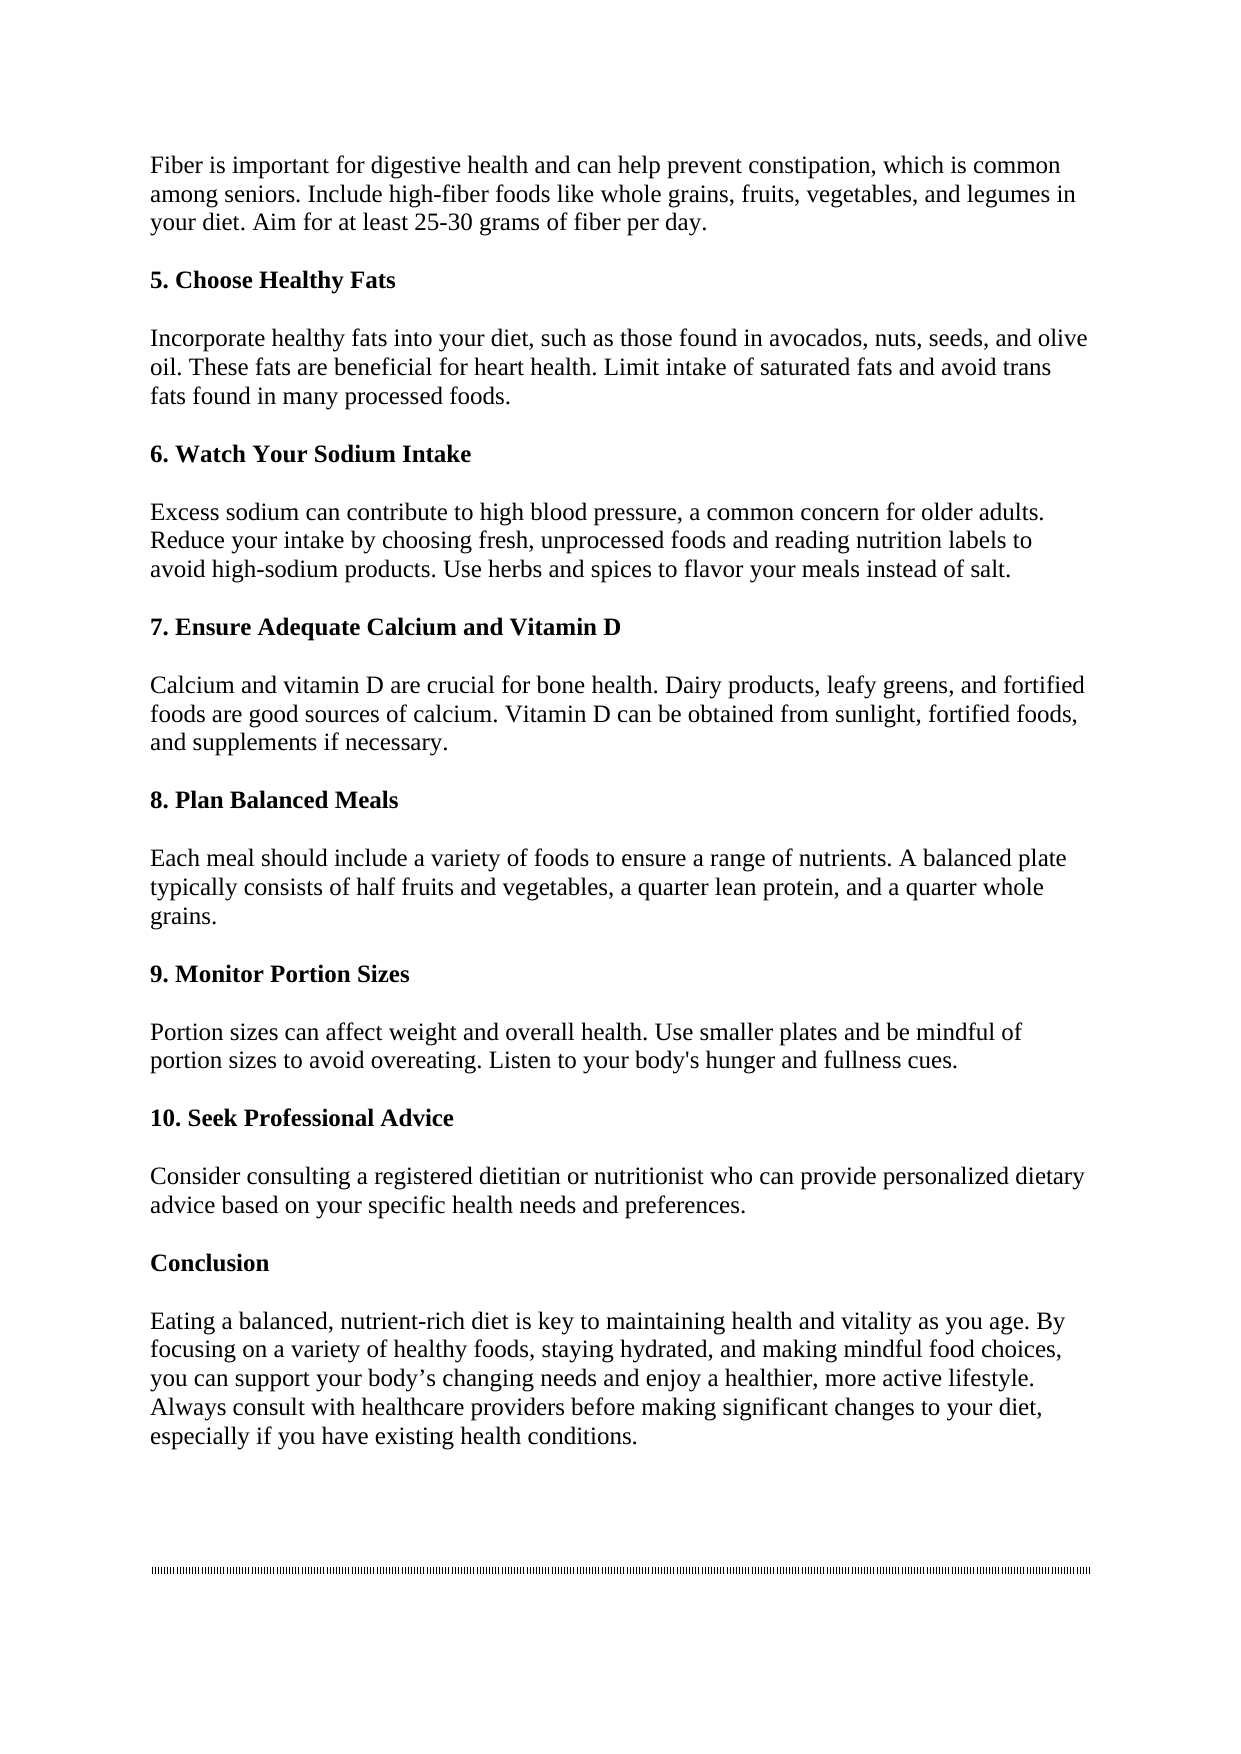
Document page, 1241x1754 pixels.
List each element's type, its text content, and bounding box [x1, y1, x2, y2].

subtitle 7. Ensure Adequate Calcium and Vitamin D [150, 612, 1090, 641]
subtitle 9. Monitor Portion Sizes [150, 959, 1090, 987]
subtitle 5. Choose Healthy Fats [150, 265, 1090, 294]
text Portion sizes can affect weight and overall health. Use smaller plates and be mindful of portion sizes to avoid overeating. Listen to your body's hunger and fullness cues. [150, 1017, 1090, 1074]
text Fiber is important for digestive health and can help prevent constipation, which is common among seniors. Include high-fiber foods like whole grains, fruits, vegetables, and legumes in your diet. Aim for at least 25-30 grams of fiber per day. [150, 150, 1090, 236]
text Incorporate healthy fats into your diet, such as those found in avocados, nuts, seeds, and olive oil. These fats are beneficial for heart health. Limit intake of saturated fats and avoid trans fats found in many processed foods. [150, 323, 1090, 409]
text Excess sodium can contribute to high blood pressure, a common concern for older adults. Reduce your intake by choosing fresh, unprocessed foods and reading nutrition labels to avoid high-sodium products. Use herbs and spices to flavor your meals instead of salt. [150, 497, 1090, 583]
text Consider consulting a registered dietitian or nutritionist who can provide personalized dietary advice based on your specific health needs and preferences. [150, 1161, 1090, 1219]
text Each meal should include a variety of foods to ensure a range of nutrients. A balanced plate typically consists of half fruits and vegetables, a quarter lean protein, and a quarter whole grains. [150, 843, 1090, 929]
subtitle Conclusion [150, 1248, 1090, 1277]
subtitle 8. Plan Balanced Meals [150, 785, 1090, 814]
text Eating a balanced, nutrient-rich diet is key to maintaining health and vitality as you age. By focusing on a variety of healthy foods, staying hydrated, and making mindful food choices, you can support your body’s changing needs and enjoy a healthier, more active lifestyle. Always consult with healthcare providers before making significant changes to your diet, especially if you have existing health conditions. [150, 1306, 1090, 1449]
subtitle 10. Seek Professional Advice [150, 1103, 1090, 1132]
text Calcium and vitamin D are crucial for bone health. Dairy products, leafy greens, and fortified foods are good sources of calcium. Vitamin D can be obtained from sunlight, fortified foods, and supplements if necessary. [150, 670, 1090, 756]
subtitle 6. Watch Your Sodium Intake [150, 439, 1090, 467]
